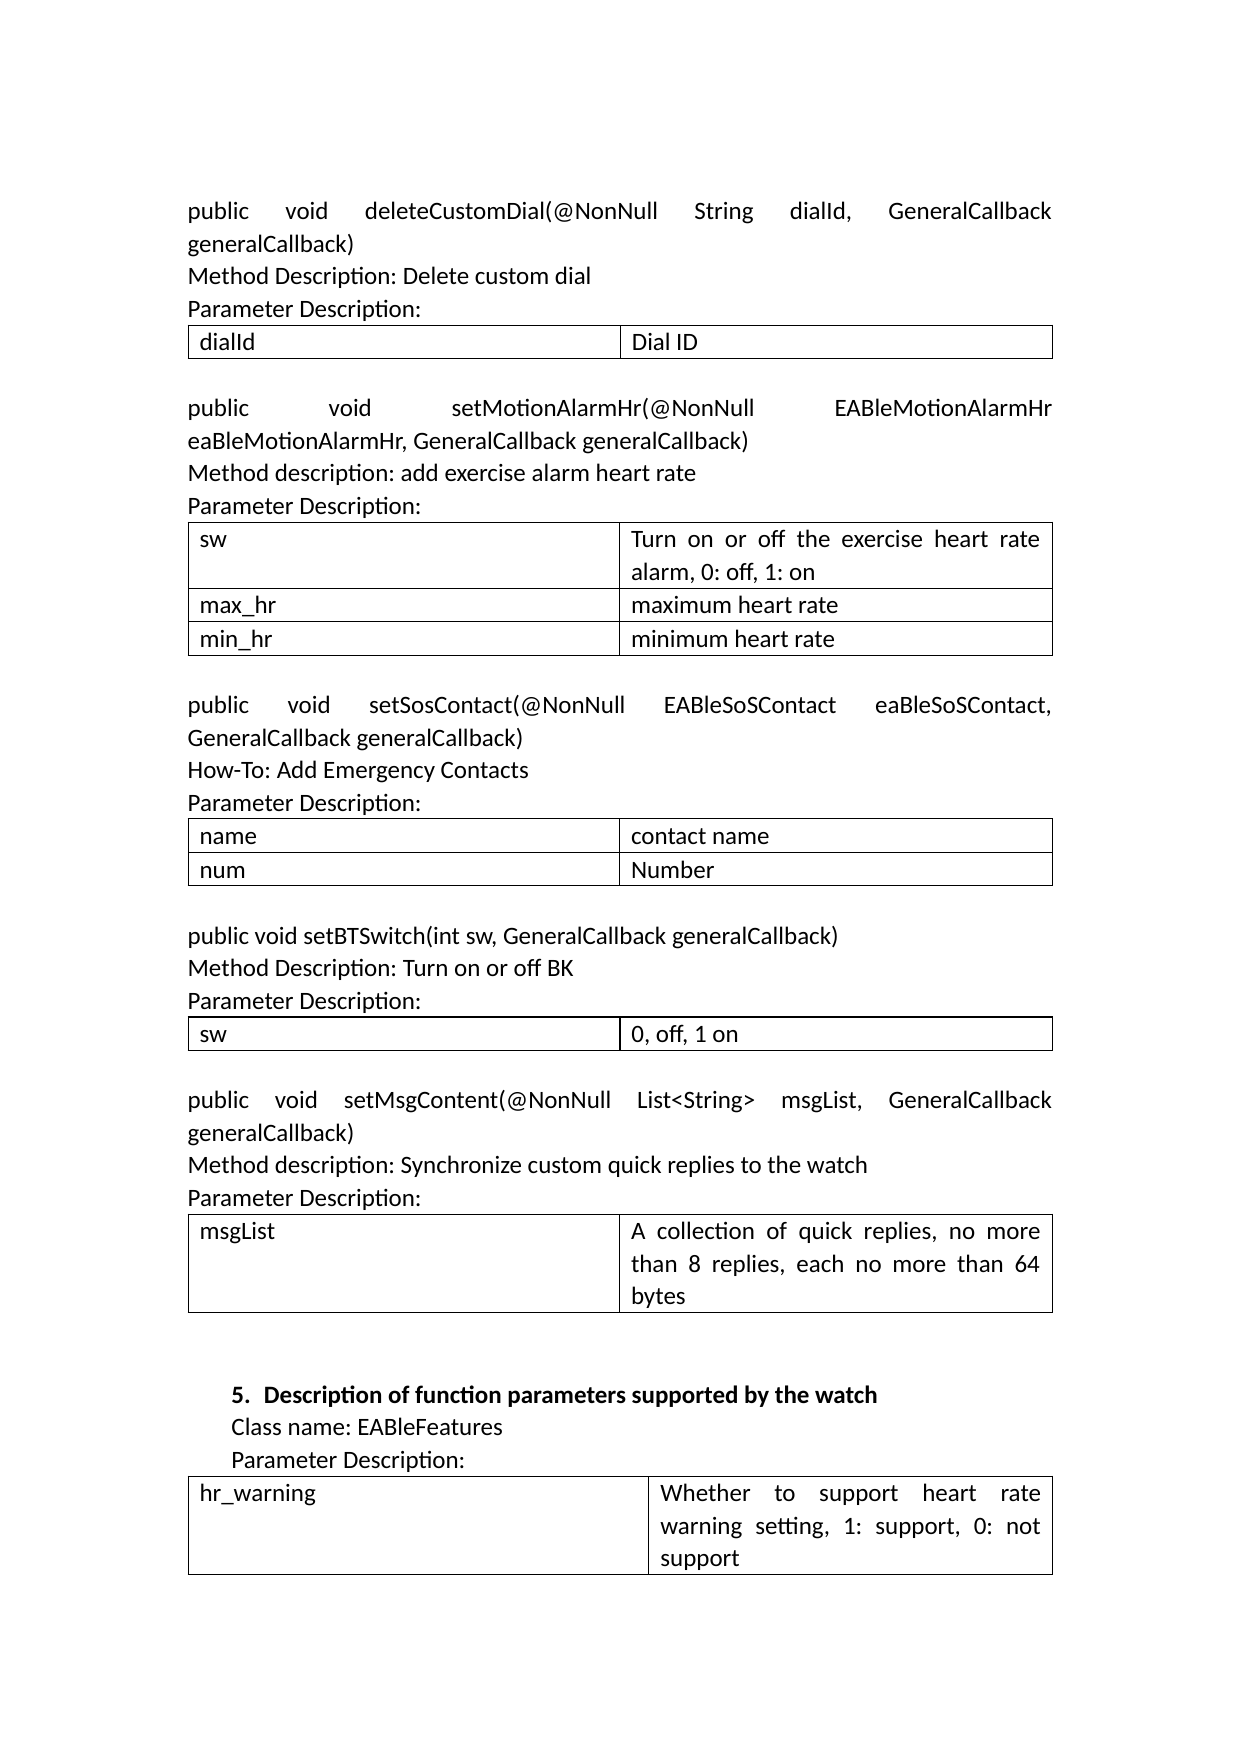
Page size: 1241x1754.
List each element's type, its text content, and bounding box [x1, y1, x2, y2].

text public void setBTSwitch(int sw, GeneralCallback generalCallback) [187, 919, 1053, 951]
text Method Description: Delete custom dial [187, 259, 1053, 292]
table_header contact name [620, 819, 1052, 852]
table_header Dial ID [621, 326, 1052, 358]
text Method description: add exercise alarm heart rate [187, 457, 1053, 489]
table_header Turn on or off the exercise heart rate alarm, 0: off, 1: on [620, 523, 1052, 588]
table_cell num [189, 853, 619, 885]
text Parameter Description: [187, 786, 1053, 818]
table_header 0, off, 1 on [621, 1018, 1052, 1050]
text Parameter Description: [187, 292, 1053, 324]
text Parameter Description: [231, 1443, 1053, 1476]
table_header A collection of quick replies, no more than 8 replies, each no more than 64 bytes [620, 1215, 1052, 1312]
table_cell Number [620, 853, 1052, 885]
table_header msgList [189, 1215, 619, 1312]
table_header sw [189, 1018, 619, 1050]
text Method description: Synchronize custom quick replies to the watch [187, 1148, 1053, 1181]
text Parameter Description: [187, 489, 1053, 522]
table_cell maximum heart rate [620, 589, 1052, 621]
table_header Whether to support heart rate warning setting, 1: support, 0: not support [649, 1477, 1052, 1574]
text Class name: EABleFeatures [231, 1411, 1053, 1443]
text Method Description: Turn on or off BK [187, 951, 1053, 984]
text public void deleteCustomDial(@NonNull String dialId, GeneralCallback generalCallback) [187, 194, 1053, 259]
list Description of function parameters supported by the watch [231, 1378, 1053, 1411]
text How-To: Add Emergency Contacts [187, 753, 1053, 786]
table_header dialId [189, 326, 620, 358]
table_header sw [189, 523, 619, 588]
table_header name [189, 819, 619, 852]
text Parameter Description: [187, 1181, 1053, 1213]
table_header hr_warning [189, 1477, 648, 1574]
text public void setMsgContent(@NonNull List<String> msgList, GeneralCallback generalCallback) [187, 1083, 1053, 1148]
text public void setSosContact(@NonNull EABleSoSContact eaBleSoSContact, GeneralCallback generalCallback) [187, 688, 1053, 753]
table_cell max_hr [189, 589, 619, 621]
table_cell minimum heart rate [620, 622, 1052, 655]
table_cell min_hr [189, 622, 619, 655]
text public void setMotionAlarmHr(@NonNull EABleMotionAlarmHr eaBleMotionAlarmHr, GeneralCallback generalCallback) [187, 392, 1053, 457]
text Parameter Description: [187, 984, 1053, 1016]
